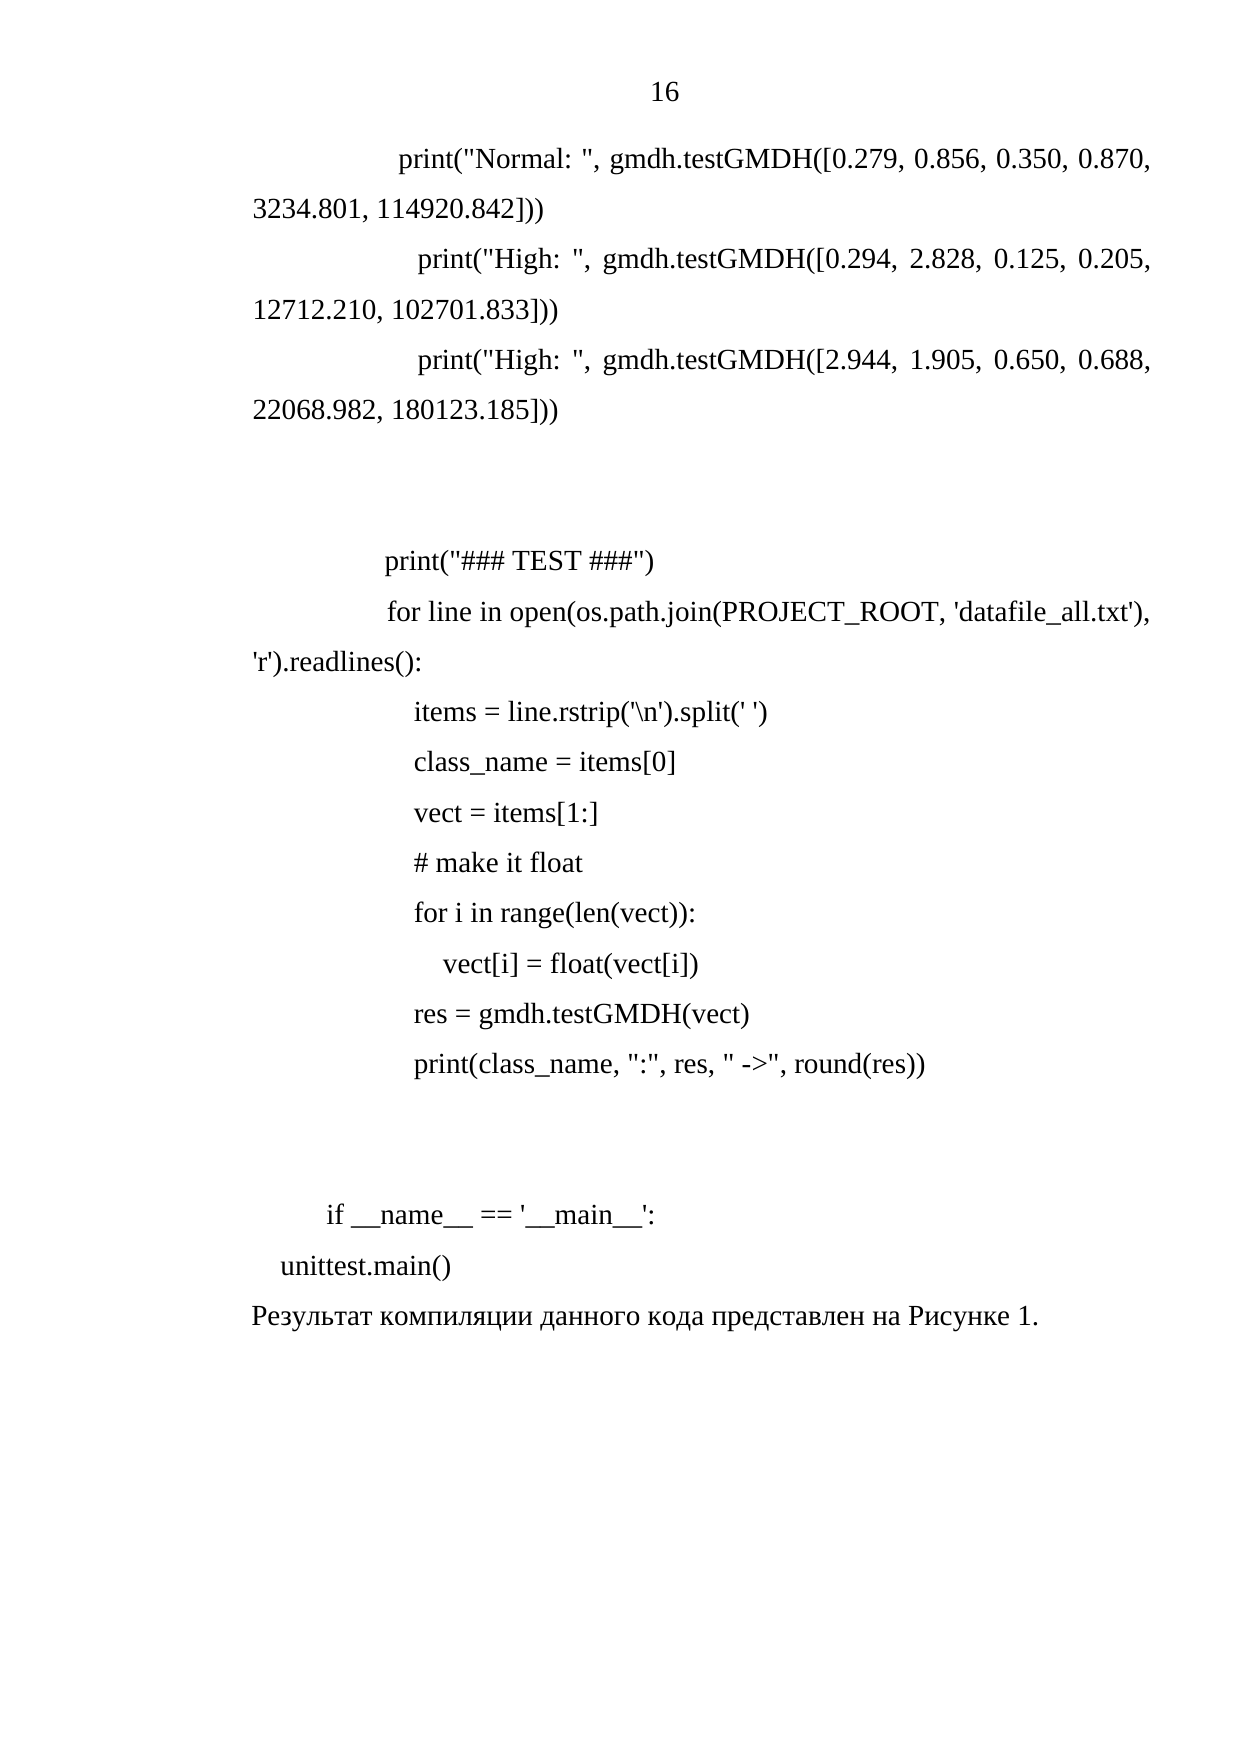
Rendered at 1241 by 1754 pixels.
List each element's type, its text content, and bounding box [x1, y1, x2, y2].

list print(class_name, ":", res, " ->", round(res)) [252, 1046, 1152, 1080]
list vect = items[1:] [252, 795, 1152, 828]
list for line in open(os.path.join(PROJECT_ROOT, 'datafile_all.txt'), 'r').readlines(): [252, 594, 1152, 677]
list for i in range(len(vect)): [252, 896, 1152, 929]
list print("### TEST ###") [252, 543, 1152, 577]
list if __name__ == '__main__': [252, 1197, 1152, 1231]
list unittest.main() [177, 1248, 1152, 1281]
list vect[i] = float(vect[i]) [252, 946, 1152, 979]
list Результат компиляции данного кода представлен на Рисунке 1. [177, 1298, 1152, 1332]
list # make it float [252, 845, 1152, 879]
list print("Normal: ", gmdh.testGMDH([0.279, 0.856, 0.350, 0.870, 3234.801, 114920.842])) [252, 141, 1152, 225]
list print("High: ", gmdh.testGMDH([0.294, 2.828, 0.125, 0.205, 12712.210, 102701.833])) [252, 241, 1152, 325]
list print("High: ", gmdh.testGMDH([2.944, 1.905, 0.650, 0.688, 22068.982, 180123.185])) [252, 342, 1152, 426]
list res = gmdh.testGMDH(vect) [252, 996, 1152, 1030]
list items = line.rstrip('\n').split(' ') [252, 694, 1152, 728]
list class_name = items[0] [252, 744, 1152, 778]
